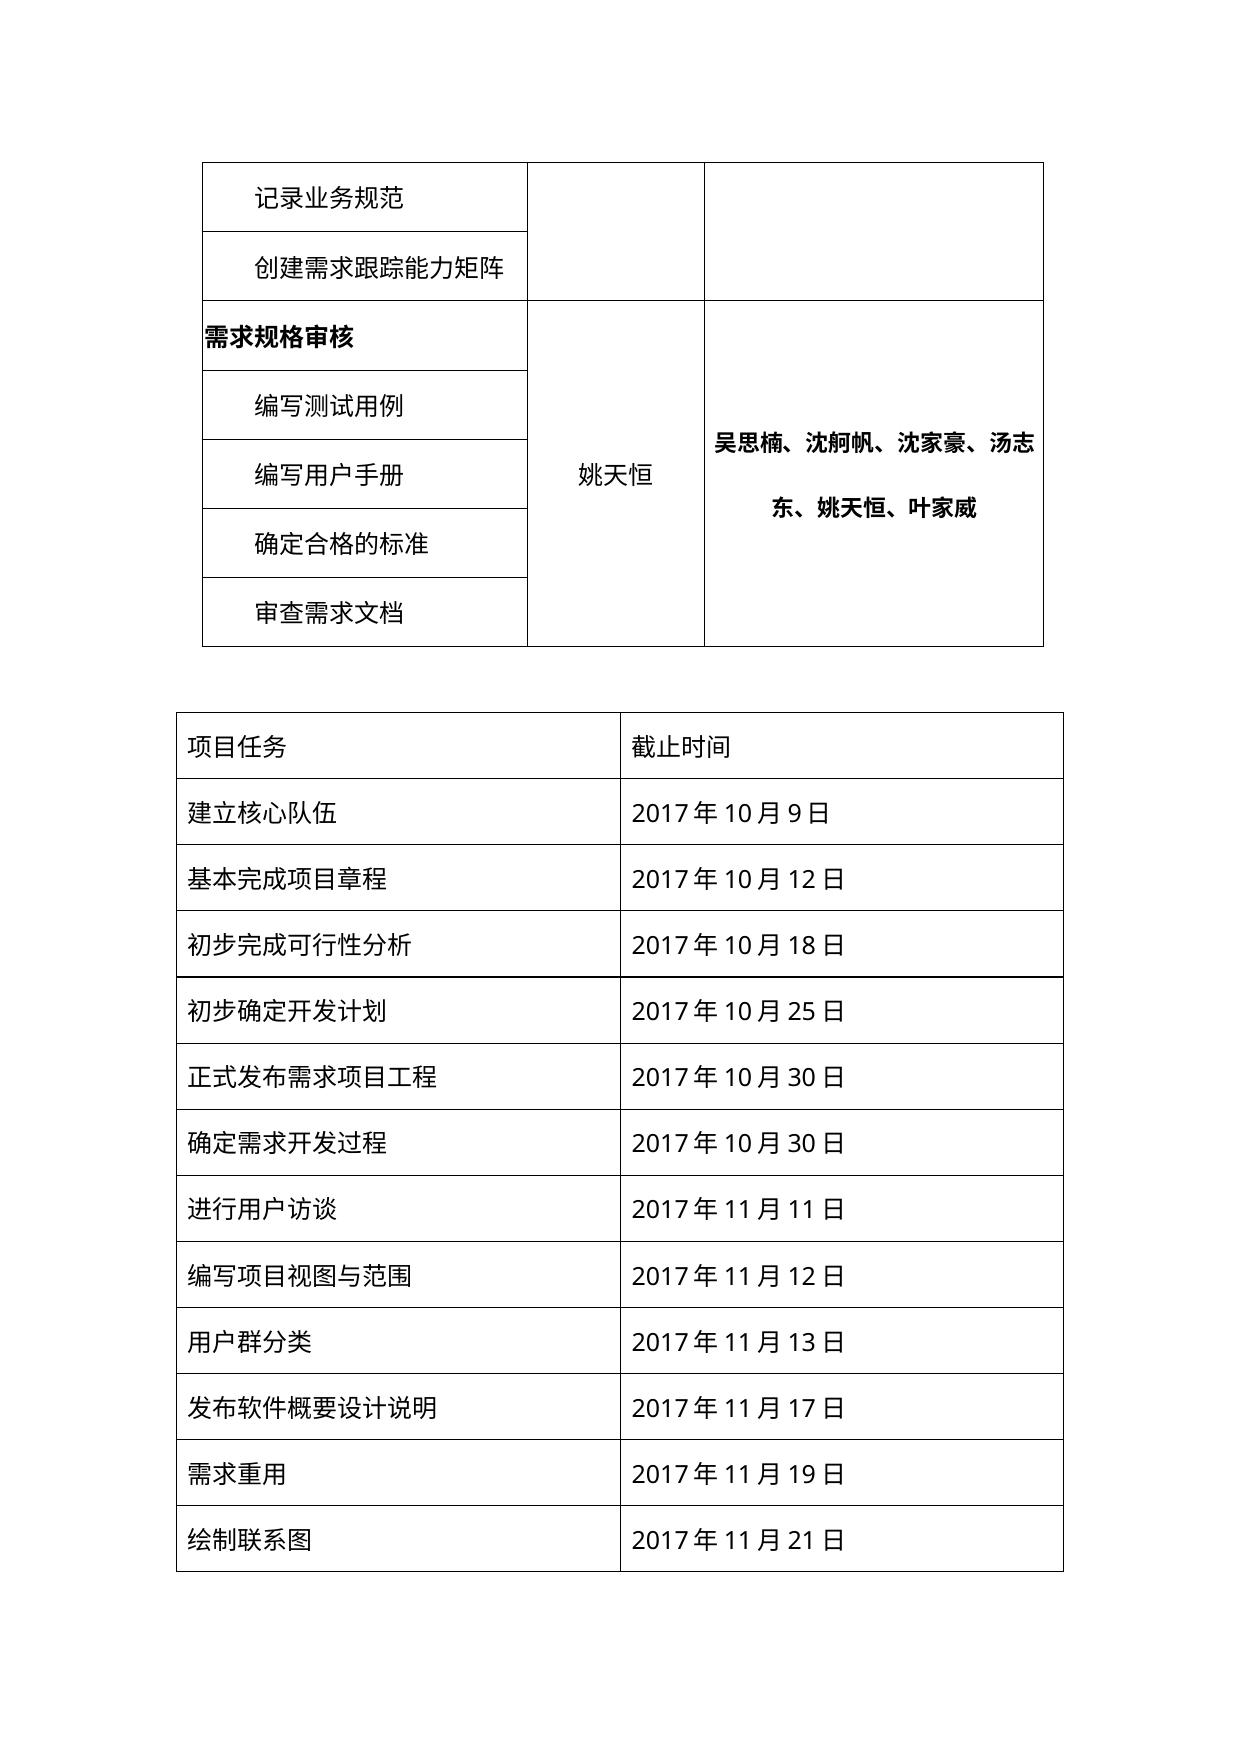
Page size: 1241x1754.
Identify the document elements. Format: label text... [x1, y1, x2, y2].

table_cell 2017年10月30日 [621, 1044, 1063, 1108]
table_cell 基本完成项目章程 [177, 845, 620, 910]
table_header 项目任务 [177, 713, 620, 778]
table_cell 确定合格的标准 [203, 509, 527, 577]
table_cell 2017年10月30日 [621, 1110, 1063, 1174]
table_cell 发布软件概要设计说明 [177, 1374, 620, 1439]
table_cell 2017年10月25日 [621, 978, 1063, 1042]
table_cell 进行用户访谈 [177, 1176, 620, 1241]
table_cell 2017年11月13日 [621, 1308, 1063, 1373]
table_cell 创建需求跟踪能力矩阵 [203, 232, 527, 300]
table_cell 编写项目视图与范围 [177, 1242, 620, 1307]
table_cell 需求规格审核 [203, 301, 527, 369]
table_header 截止时间 [621, 713, 1063, 778]
table_cell 需求重用 [177, 1440, 620, 1505]
table_cell 2017年10月12日 [621, 845, 1063, 910]
table_cell 2017年11月11日 [621, 1176, 1063, 1241]
table_cell 初步确定开发计划 [177, 978, 620, 1042]
table_cell 确定需求开发过程 [177, 1110, 620, 1174]
table_cell 编写用户手册 [203, 440, 527, 508]
table_cell 2017年10月9日 [621, 779, 1063, 844]
table_cell 2017年11月17日 [621, 1374, 1063, 1439]
table_cell 审查需求文档 [203, 578, 527, 646]
table_cell 2017年11月21日 [621, 1506, 1063, 1571]
table_cell 记录业务规范 [203, 163, 527, 231]
table_cell 建立核心队伍 [177, 779, 620, 844]
table_cell 2017年11月12日 [621, 1242, 1063, 1307]
table_cell 正式发布需求项目工程 [177, 1044, 620, 1108]
table_cell 绘制联系图 [177, 1506, 620, 1571]
table_cell 姚天恒 [528, 301, 704, 646]
table_cell 编写测试用例 [203, 371, 527, 439]
table_cell 2017年10月18日 [621, 911, 1063, 976]
table_cell 初步完成可行性分析 [177, 911, 620, 976]
table_cell 用户群分类 [177, 1308, 620, 1373]
table_cell 吴思楠、沈舸帆、沈家豪、汤志东、姚天恒、叶家威 [705, 301, 1043, 646]
table_cell 2017年11月19日 [621, 1440, 1063, 1505]
